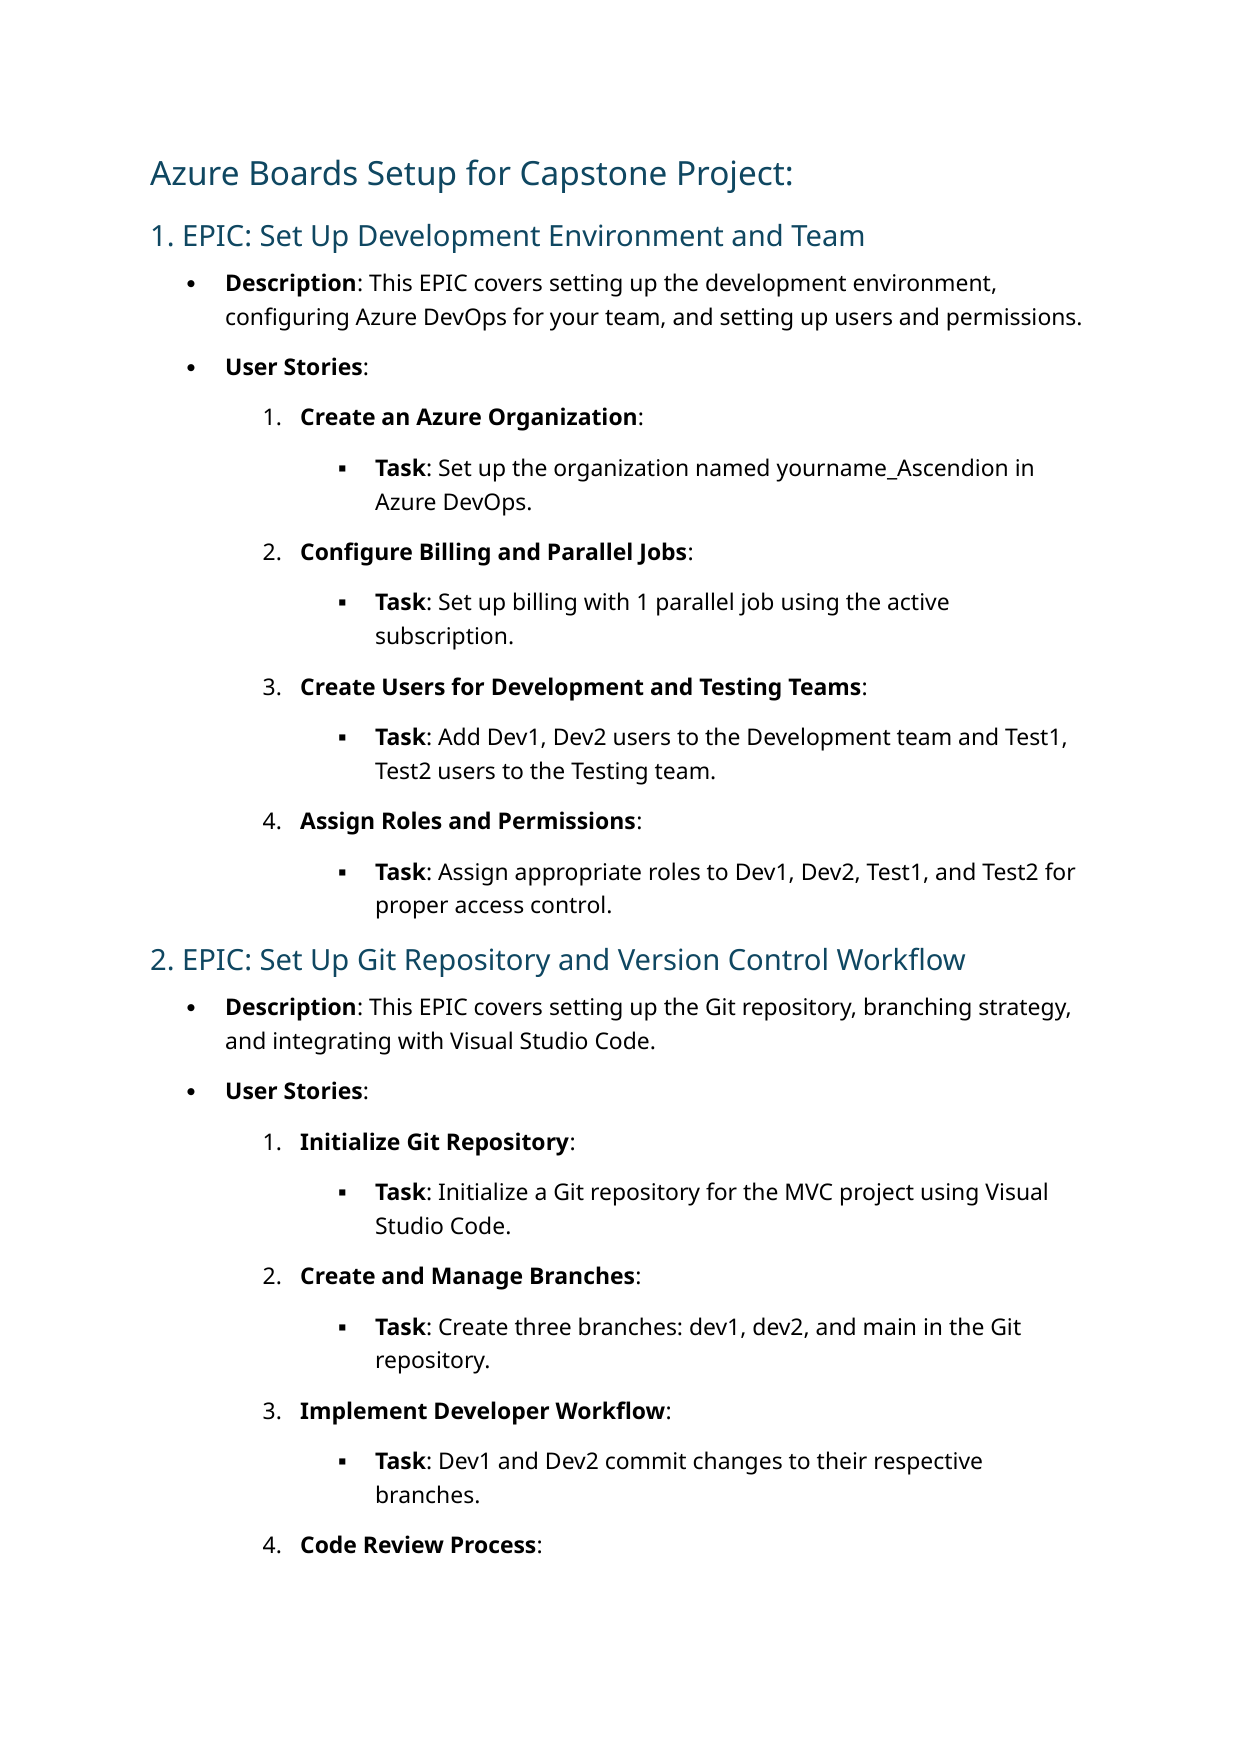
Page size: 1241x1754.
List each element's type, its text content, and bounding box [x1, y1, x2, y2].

list Description: This EPIC covers setting up the Git repository, branching strategy, and integrating with Visual Studio Code. [187, 991, 1090, 1056]
subtitle 2. EPIC: Set Up Git Repository and Version Control Workflow [150, 940, 1090, 979]
list User Stories: [187, 351, 1090, 382]
list Assign Roles and Permissions: [262, 805, 1090, 836]
list Code Review Process: [262, 1529, 1090, 1560]
list Initialize Git Repository: [262, 1125, 1090, 1157]
list Task: Dev1 and Dev2 commit changes to their respective branches. [337, 1445, 1090, 1510]
list Implement Developer Workflow: [262, 1394, 1090, 1426]
list Create Users for Development and Testing Teams: [262, 671, 1090, 702]
list Task: Initialize a Git repository for the MVC project using Visual Studio Code. [337, 1176, 1090, 1241]
list Task: Add Dev1, Dev2 users to the Development team and Test1, Test2 users to the Testing team. [337, 721, 1090, 786]
subtitle Azure Boards Setup for Capstone Project: [150, 150, 1090, 195]
list Task: Create three branches: dev1, dev2, and main in the Git repository. [337, 1310, 1090, 1375]
list Description: This EPIC covers setting up the development environment, configuring Azure DevOps for your team, and setting up users and permissions. [187, 267, 1090, 332]
list Task: Assign appropriate roles to Dev1, Dev2, Test1, and Test2 for proper access control. [337, 856, 1090, 921]
list Create and Manage Branches: [262, 1260, 1090, 1291]
list User Stories: [187, 1075, 1090, 1106]
list Task: Set up the organization named yourname_Ascendion in Azure DevOps. [337, 452, 1090, 517]
subtitle 1. EPIC: Set Up Development Environment and Team [150, 216, 1090, 255]
list Configure Billing and Parallel Jobs: [262, 536, 1090, 567]
list Task: Set up billing with 1 parallel job using the active subscription. [337, 586, 1090, 651]
list Create an Azure Organization: [262, 401, 1090, 433]
